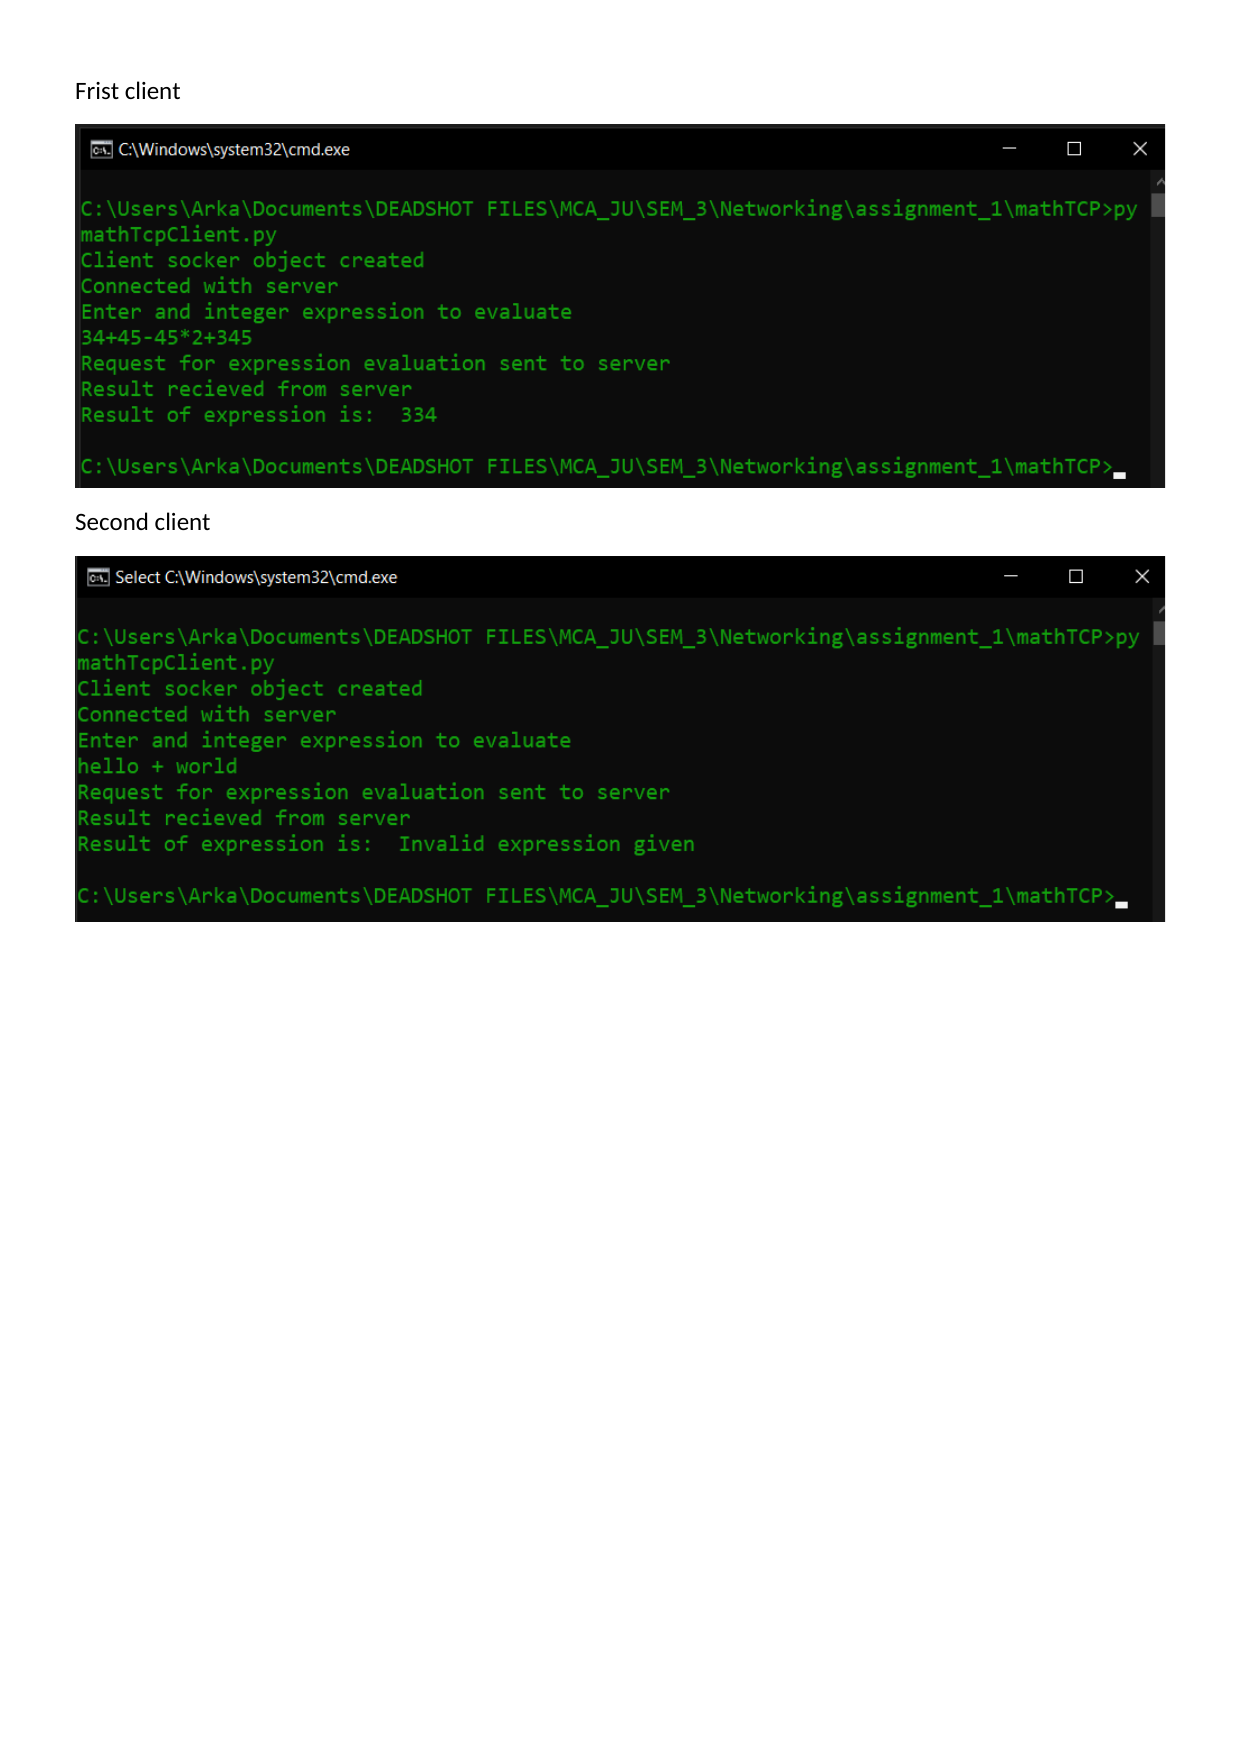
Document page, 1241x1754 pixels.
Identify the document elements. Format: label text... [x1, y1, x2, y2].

text Second client [75, 506, 1165, 537]
picture [75, 556, 1166, 922]
picture [75, 124, 1166, 488]
text Frist client [75, 75, 1165, 106]
